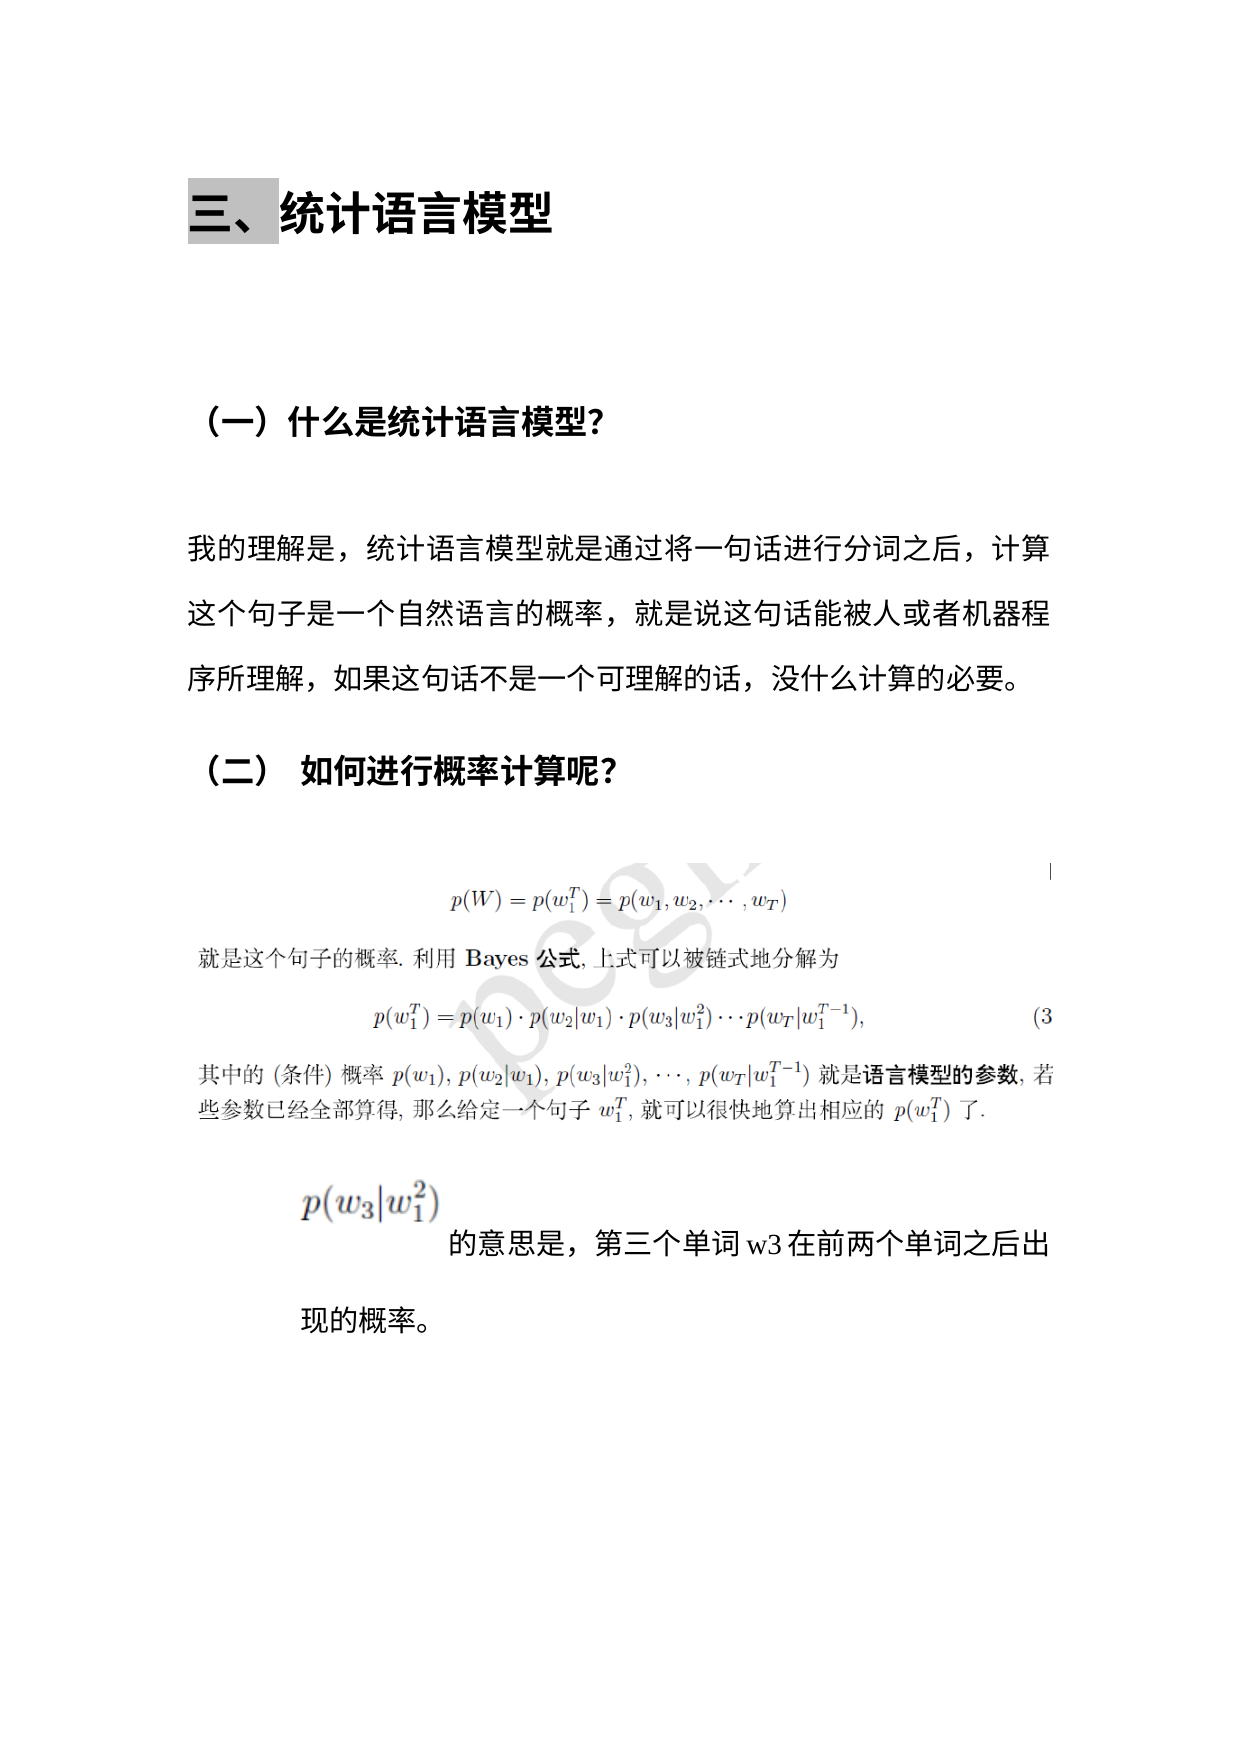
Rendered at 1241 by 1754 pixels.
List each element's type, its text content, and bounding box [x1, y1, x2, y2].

list 的意思是，第三个单词w3在前两个单词之后出现的概率。 [300, 1156, 1053, 1351]
text 我的理解是，统计语言模型就是通过将一句话进行分词之后，计算这个句子是一个自然语言的概率，就是说这句话能被人或者机器程序所理解，如果这句话不是一个可理解的话，没什么计算的必要。 [187, 514, 1053, 709]
subtitle 三、统计语言模型 [187, 162, 1053, 259]
picture [187, 863, 1053, 1135]
picture [300, 1156, 449, 1255]
subtitle 如何进行概率计算呢？ [187, 737, 1053, 802]
subtitle （一）什么是统计语言模型？ [187, 387, 1053, 452]
